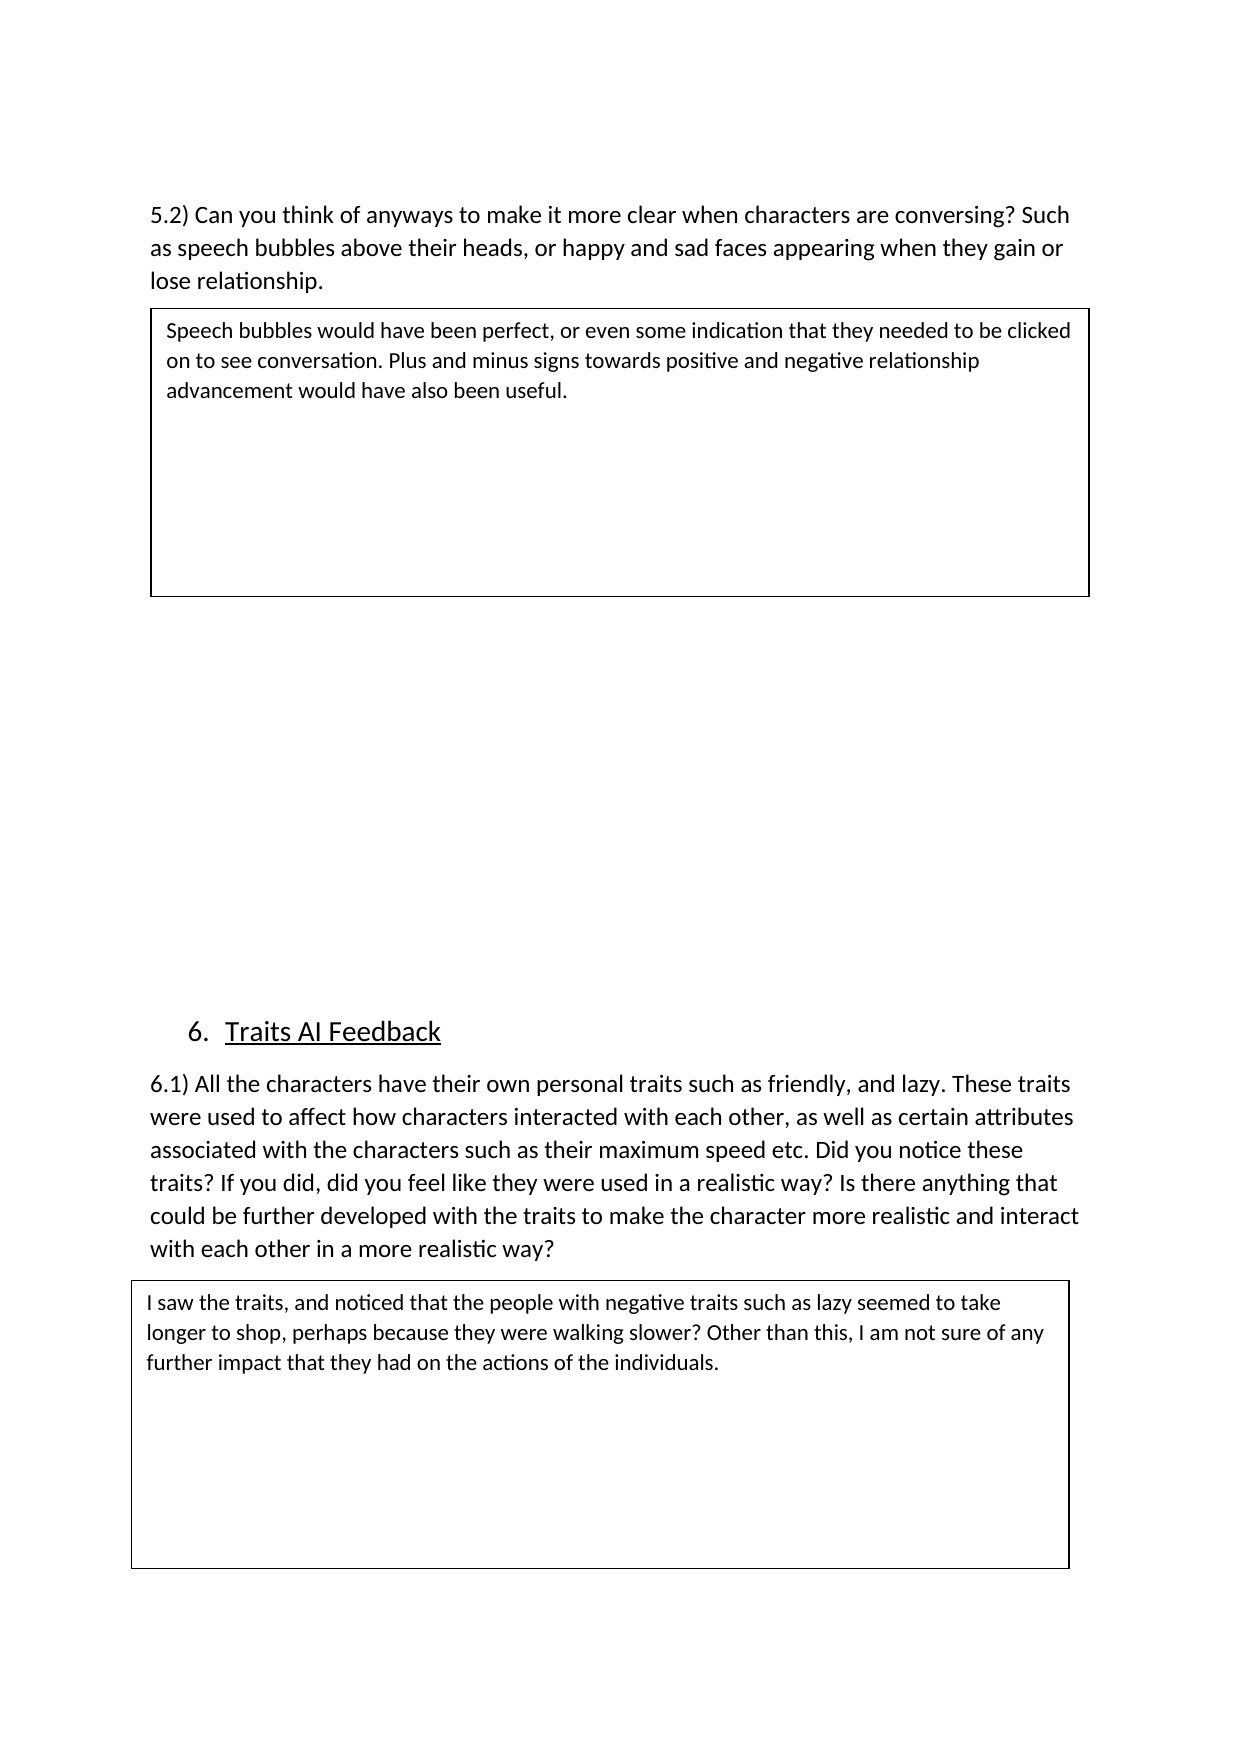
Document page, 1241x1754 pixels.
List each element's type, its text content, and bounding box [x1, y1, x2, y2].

list Traits AI Feedback [187, 1013, 1090, 1049]
text 6.1) All the characters have their own personal traits such as friendly, and lazy. These traits were used to affect how characters interacted with each other, as well as certain attributes associated with the characters such as their maximum speed etc. Did you notice these traits? If you did, did you feel like they were used in a realistic way? Is there anything that could be further developed with the traits to make the character more realistic and interact with each other in a more realistic way? [150, 1068, 1090, 1263]
text 5.2) Can you think of anyways to make it more clear when characters are conversing? Such as speech bubbles above their heads, or happy and sad faces appearing when they gain or lose relationship. [150, 199, 1090, 296]
